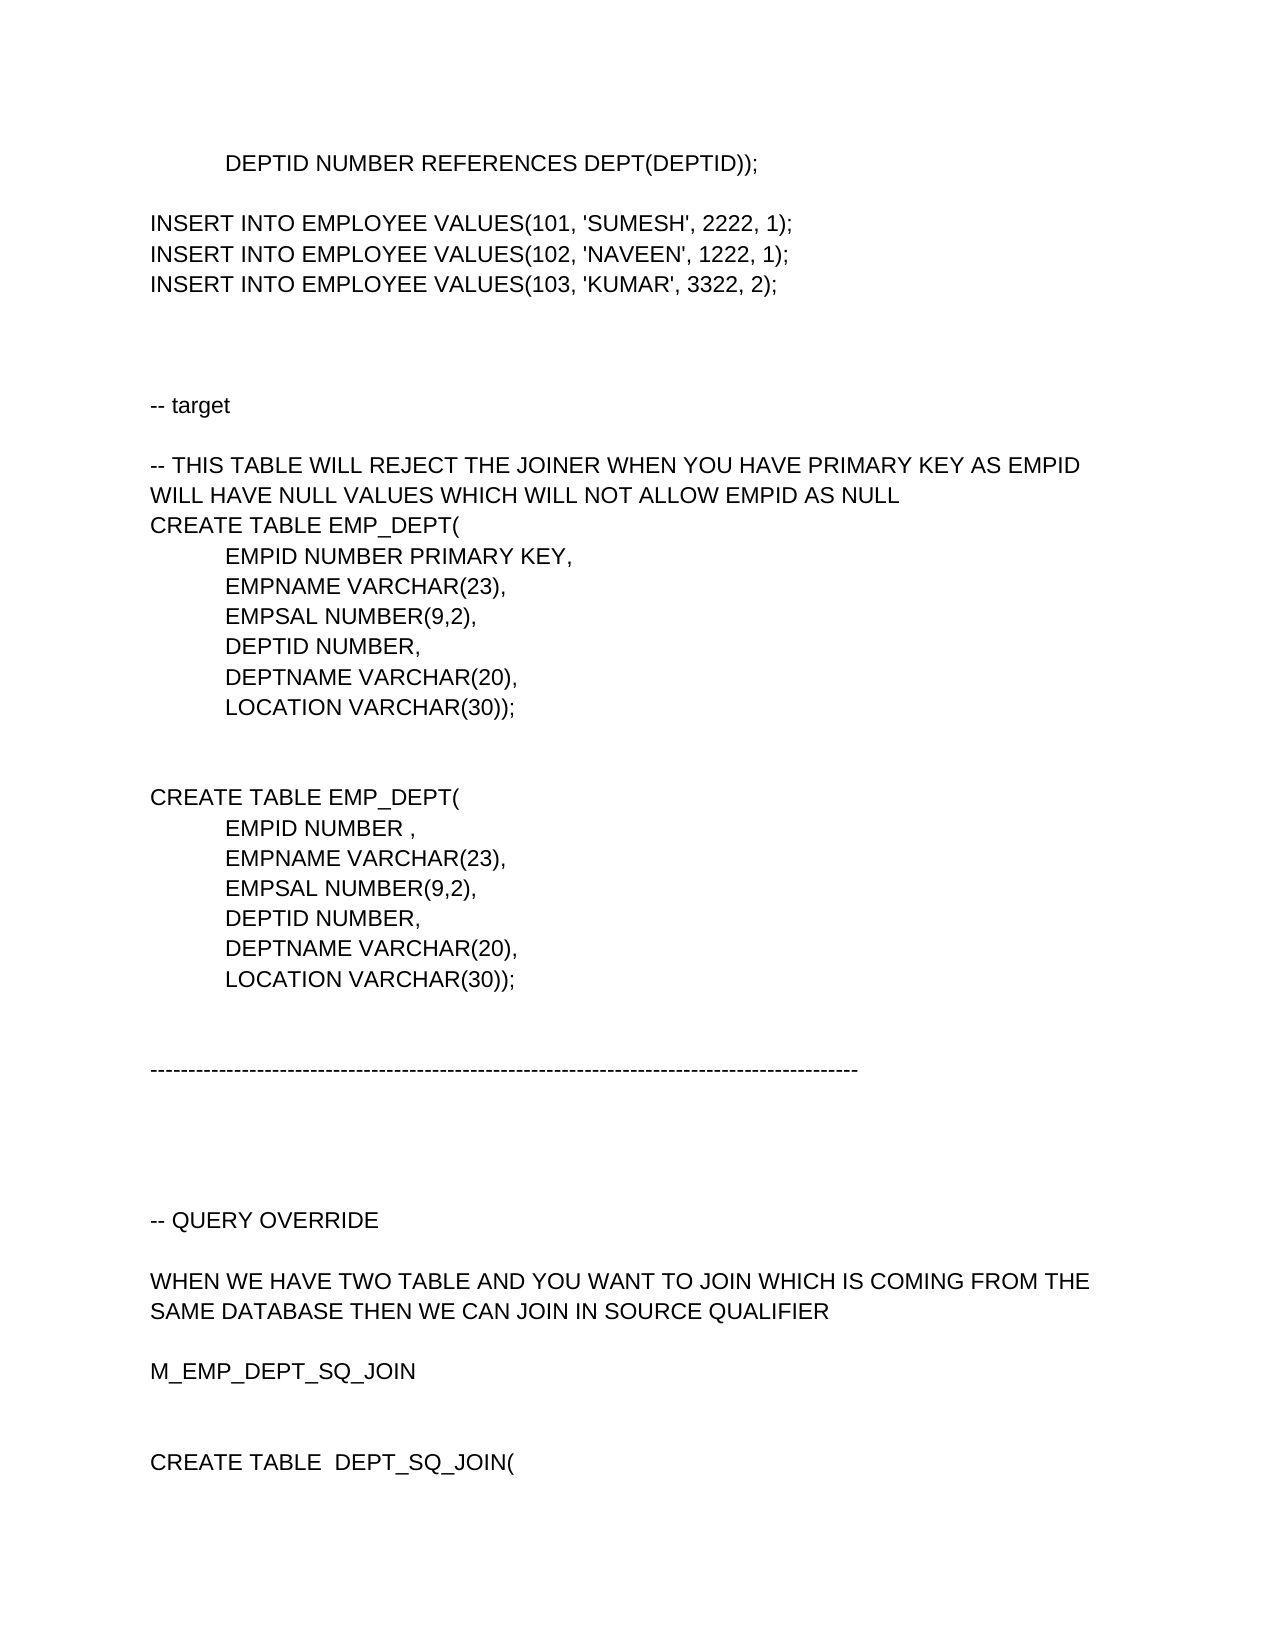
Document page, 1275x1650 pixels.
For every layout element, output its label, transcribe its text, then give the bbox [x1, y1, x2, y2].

text M_EMP_DEPT_SQ_JOIN [150, 1358, 1125, 1385]
text EMPID NUMBER PRIMARY KEY, [150, 543, 1125, 569]
text DEPTID NUMBER, [150, 905, 1125, 932]
text EMPSAL NUMBER(9,2), [150, 603, 1125, 629]
text DEPTID NUMBER REFERENCES DEPT(DEPTID)); [150, 150, 1125, 176]
text -- target [150, 392, 1125, 418]
text INSERT INTO EMPLOYEE VALUES(102, 'NAVEEN', 1222, 1); [150, 241, 1125, 267]
text -- QUERY OVERRIDE [150, 1207, 1125, 1234]
text WHEN WE HAVE TWO TABLE AND YOU WANT TO JOIN WHICH IS COMING FROM THE SAME DATABASE THEN WE CAN JOIN IN SOURCE QUALIFIER [150, 1268, 1125, 1324]
text EMPSAL NUMBER(9,2), [150, 875, 1125, 901]
text EMPNAME VARCHAR(23), [150, 573, 1125, 599]
text INSERT INTO EMPLOYEE VALUES(101, 'SUMESH', 2222, 1); [150, 210, 1125, 237]
text -- THIS TABLE WILL REJECT THE JOINER WHEN YOU HAVE PRIMARY KEY AS EMPID WILL HAVE NULL VALUES WHICH WILL NOT ALLOW EMPID AS NULL [150, 452, 1125, 509]
text CREATE TABLE EMP_DEPT( [150, 784, 1125, 811]
text LOCATION VARCHAR(30)); [150, 966, 1125, 992]
text CREATE TABLE EMP_DEPT( [150, 512, 1125, 539]
text EMPNAME VARCHAR(23), [150, 845, 1125, 871]
text CREATE TABLE DEPT_SQ_JOIN( [150, 1449, 1125, 1475]
text EMPID NUMBER , [150, 814, 1125, 841]
text LOCATION VARCHAR(30)); [150, 694, 1125, 720]
text DEPTNAME VARCHAR(20), [150, 663, 1125, 690]
text INSERT INTO EMPLOYEE VALUES(103, 'KUMAR', 3322, 2); [150, 271, 1125, 297]
text DEPTID NUMBER, [150, 633, 1125, 660]
text DEPTNAME VARCHAR(20), [150, 935, 1125, 962]
text --------------------------------------------------------------------------------------------- [150, 1056, 1125, 1083]
